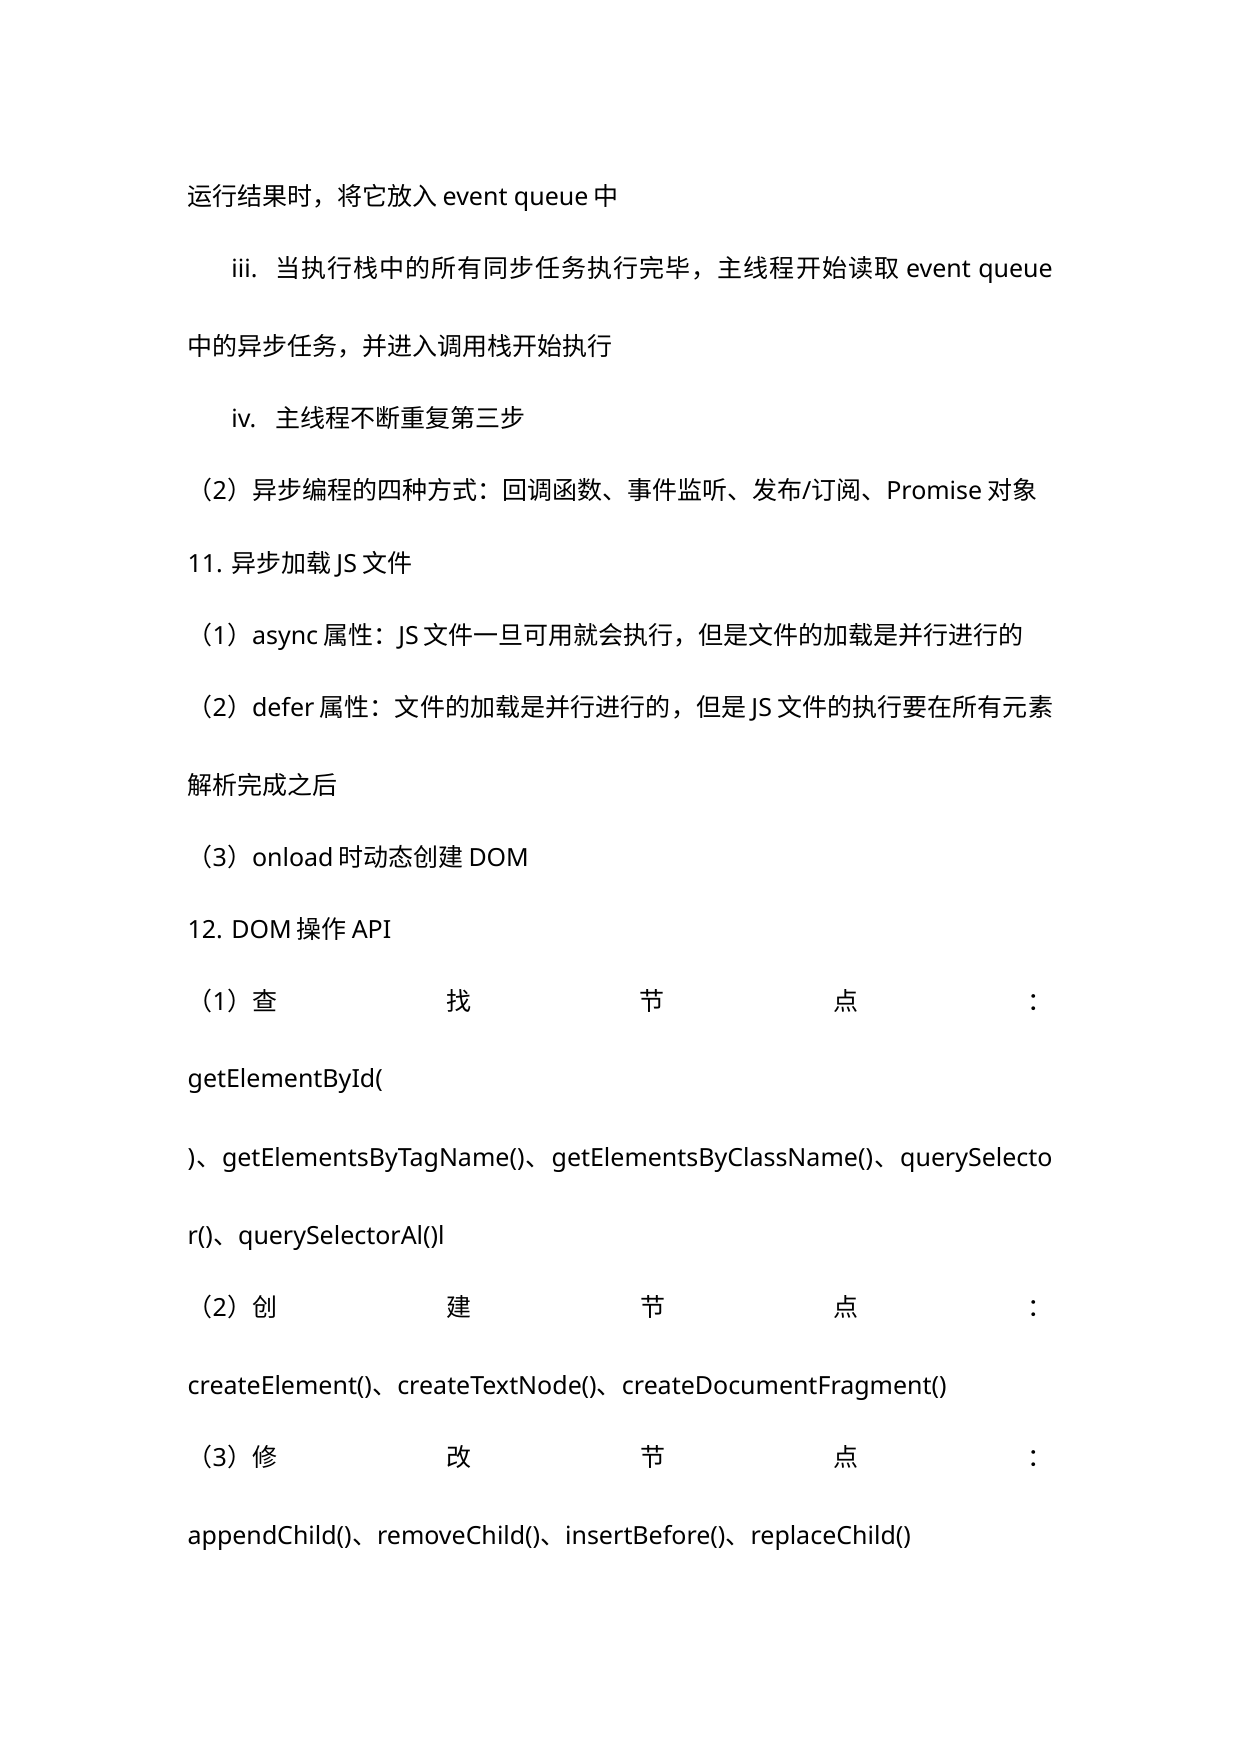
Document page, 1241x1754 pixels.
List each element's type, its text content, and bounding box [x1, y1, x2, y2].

list DOM操作API [187, 895, 1053, 960]
list 当主线程遇到异步任务则在event table中注册，当这个异步任务了有运行结果时，将它放入event queue中 [187, 162, 1053, 227]
list onload时动态创建DOM [187, 823, 1053, 888]
list 查找节点：getElementById()、getElementsByTagName()、getElementsByClassName()、querySelector()、querySelectorAl()l [187, 967, 1053, 1266]
list 当执行栈中的所有同步任务执行完毕，主线程开始读取event queue中的异步任务，并进入调用栈开始执行 [187, 234, 1053, 377]
list 异步编程的四种方式：回调函数、事件监听、发布/订阅、Promise对象 [187, 456, 1053, 521]
list 创建节点：createElement()、createTextNode()、createDocumentFragment() [187, 1273, 1053, 1416]
list 主线程不断重复第三步 [187, 384, 1053, 449]
list async属性：JS文件一旦可用就会执行，但是文件的加载是并行进行的 [187, 601, 1053, 666]
list defer属性：文件的加载是并行进行的，但是JS文件的执行要在所有元素解析完成之后 [187, 673, 1053, 816]
list 修改节点：appendChild()、removeChild()、insertBefore()、replaceChild() [187, 1423, 1053, 1566]
list 异步加载JS文件 [187, 529, 1053, 594]
